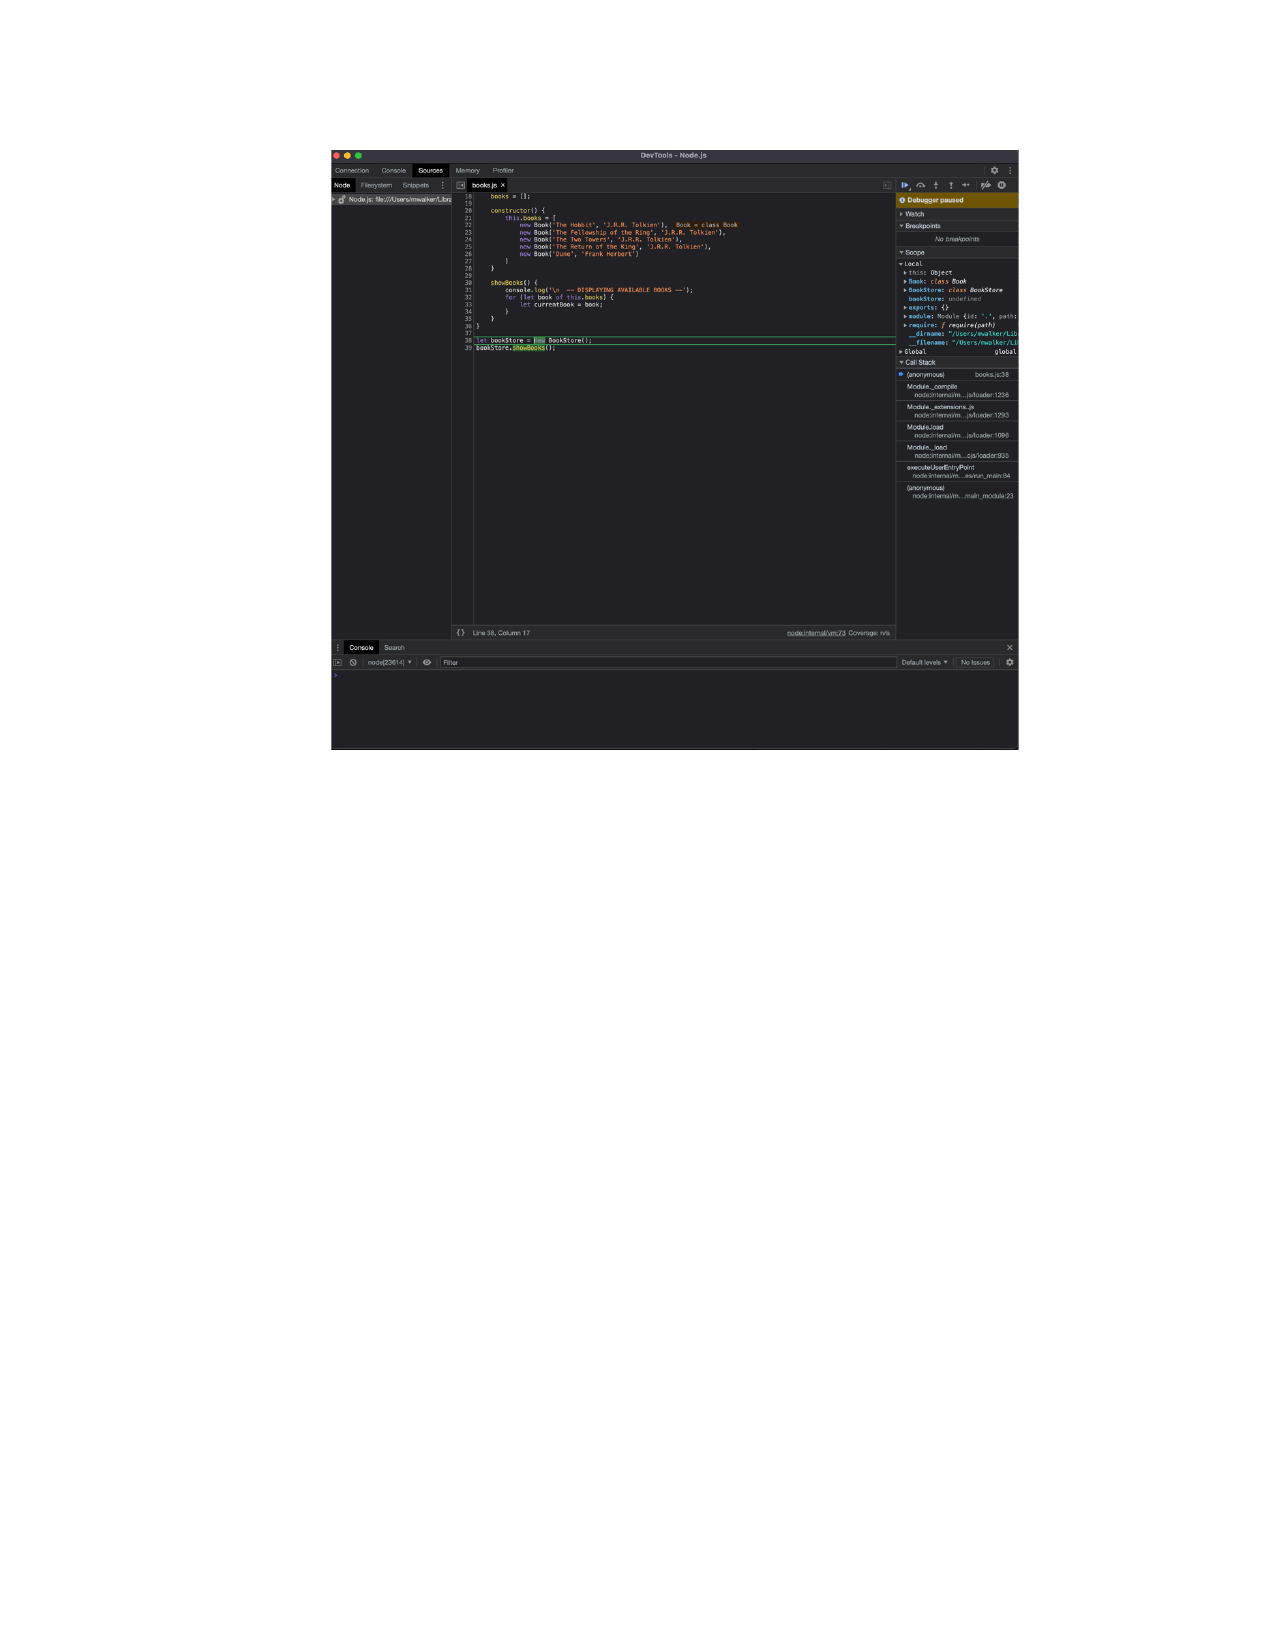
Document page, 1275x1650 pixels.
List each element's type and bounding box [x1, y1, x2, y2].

picture [331, 150, 1019, 750]
